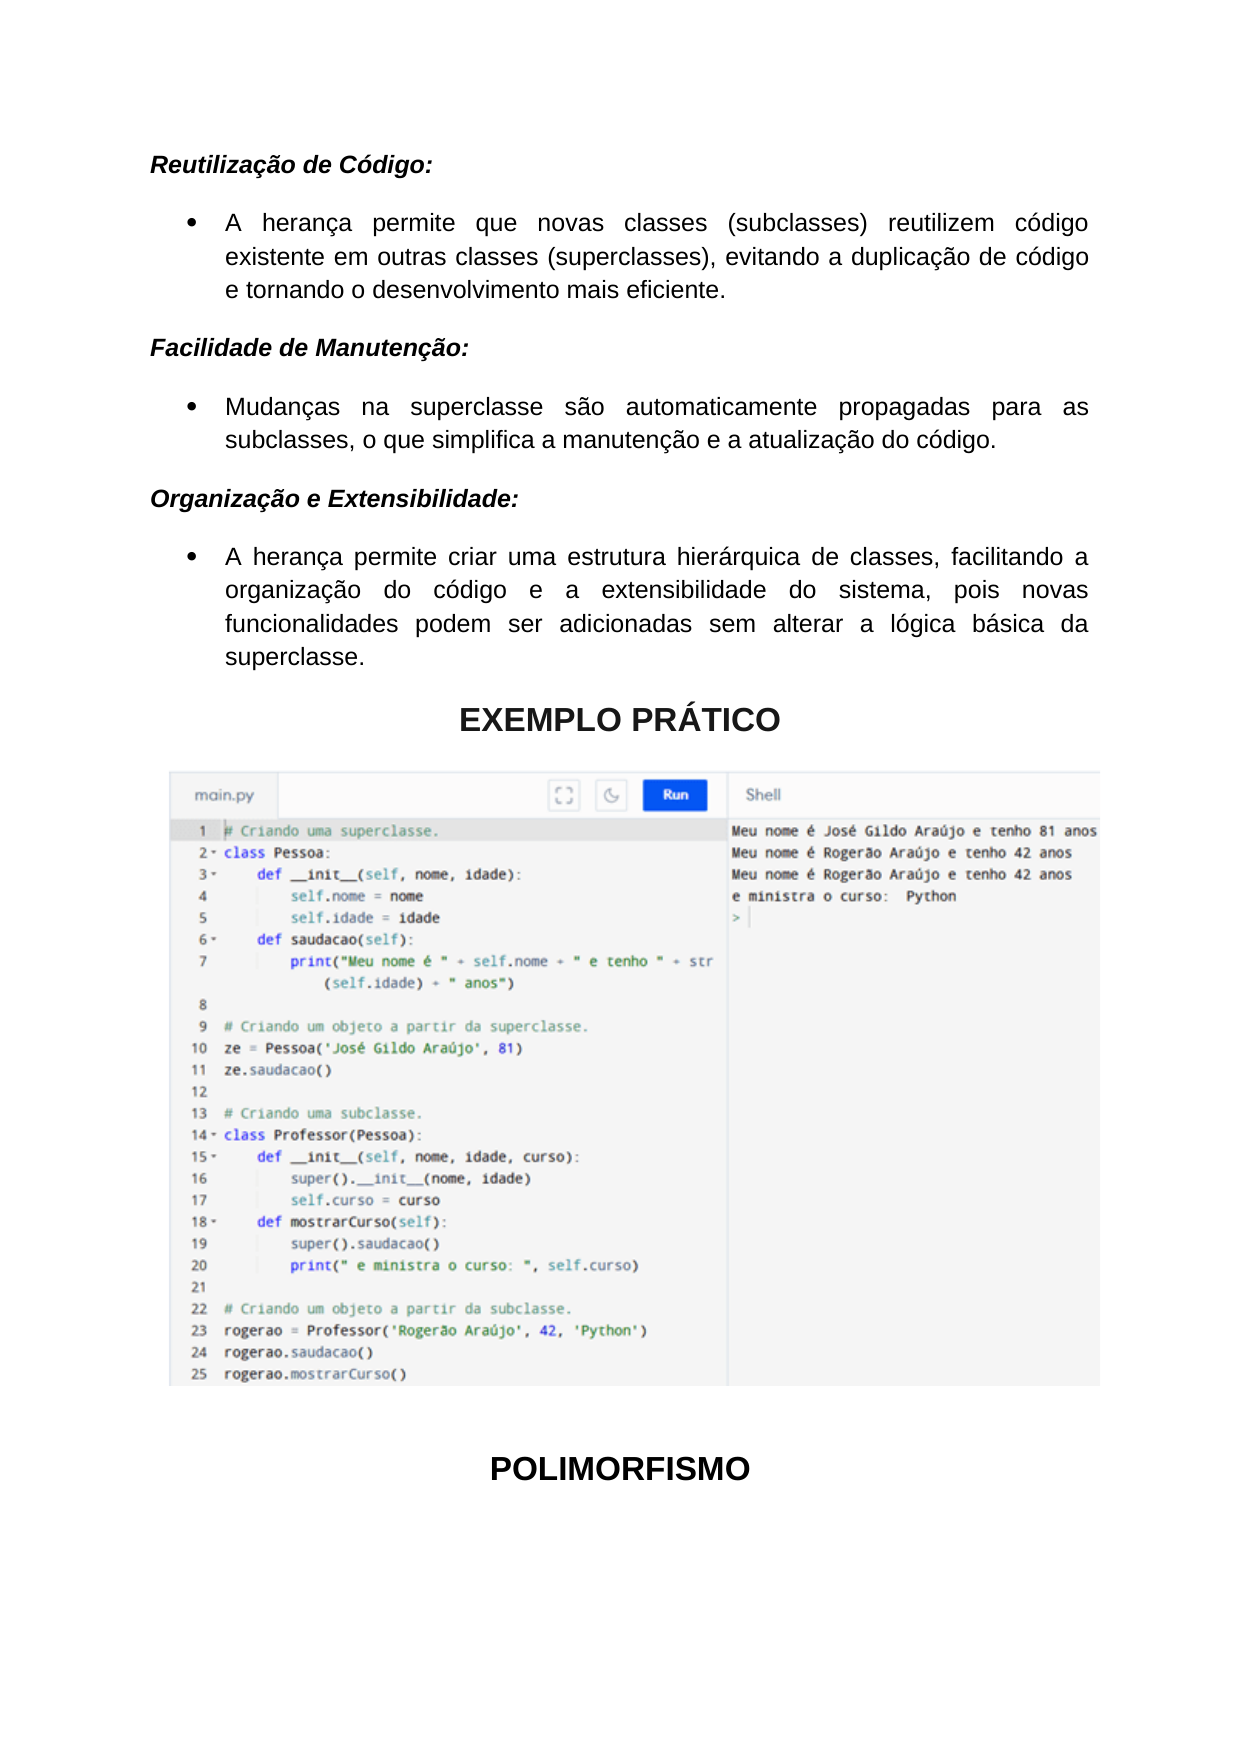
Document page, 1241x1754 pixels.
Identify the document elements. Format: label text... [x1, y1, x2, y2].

list A herança permite criar uma estrutura hierárquica de classes, facilitando a organização do código e a extensibilidade do sistema, pois novas funcionalidades podem ser adicionadas sem alterar a lógica básica da superclasse. [187, 542, 1090, 671]
text EXEMPLO PRÁTICO [150, 700, 1090, 739]
text Facilidade de Manutenção: [150, 333, 1090, 362]
text POLIMORFISMO [150, 1449, 1090, 1487]
text Reutilização de Código: [150, 150, 1090, 179]
list Mudanças na superclasse são automaticamente propagadas para as subclasses, o que simplifica a manutenção e a atualização do código. [187, 392, 1090, 454]
text Organização e Extensibilidade: [150, 483, 1090, 512]
list A herança permite que novas classes (subclasses) reutilizem código existente em outras classes (superclasses), evitando a duplicação de código e tornando o desenvolvimento mais eficiente. [187, 208, 1090, 304]
